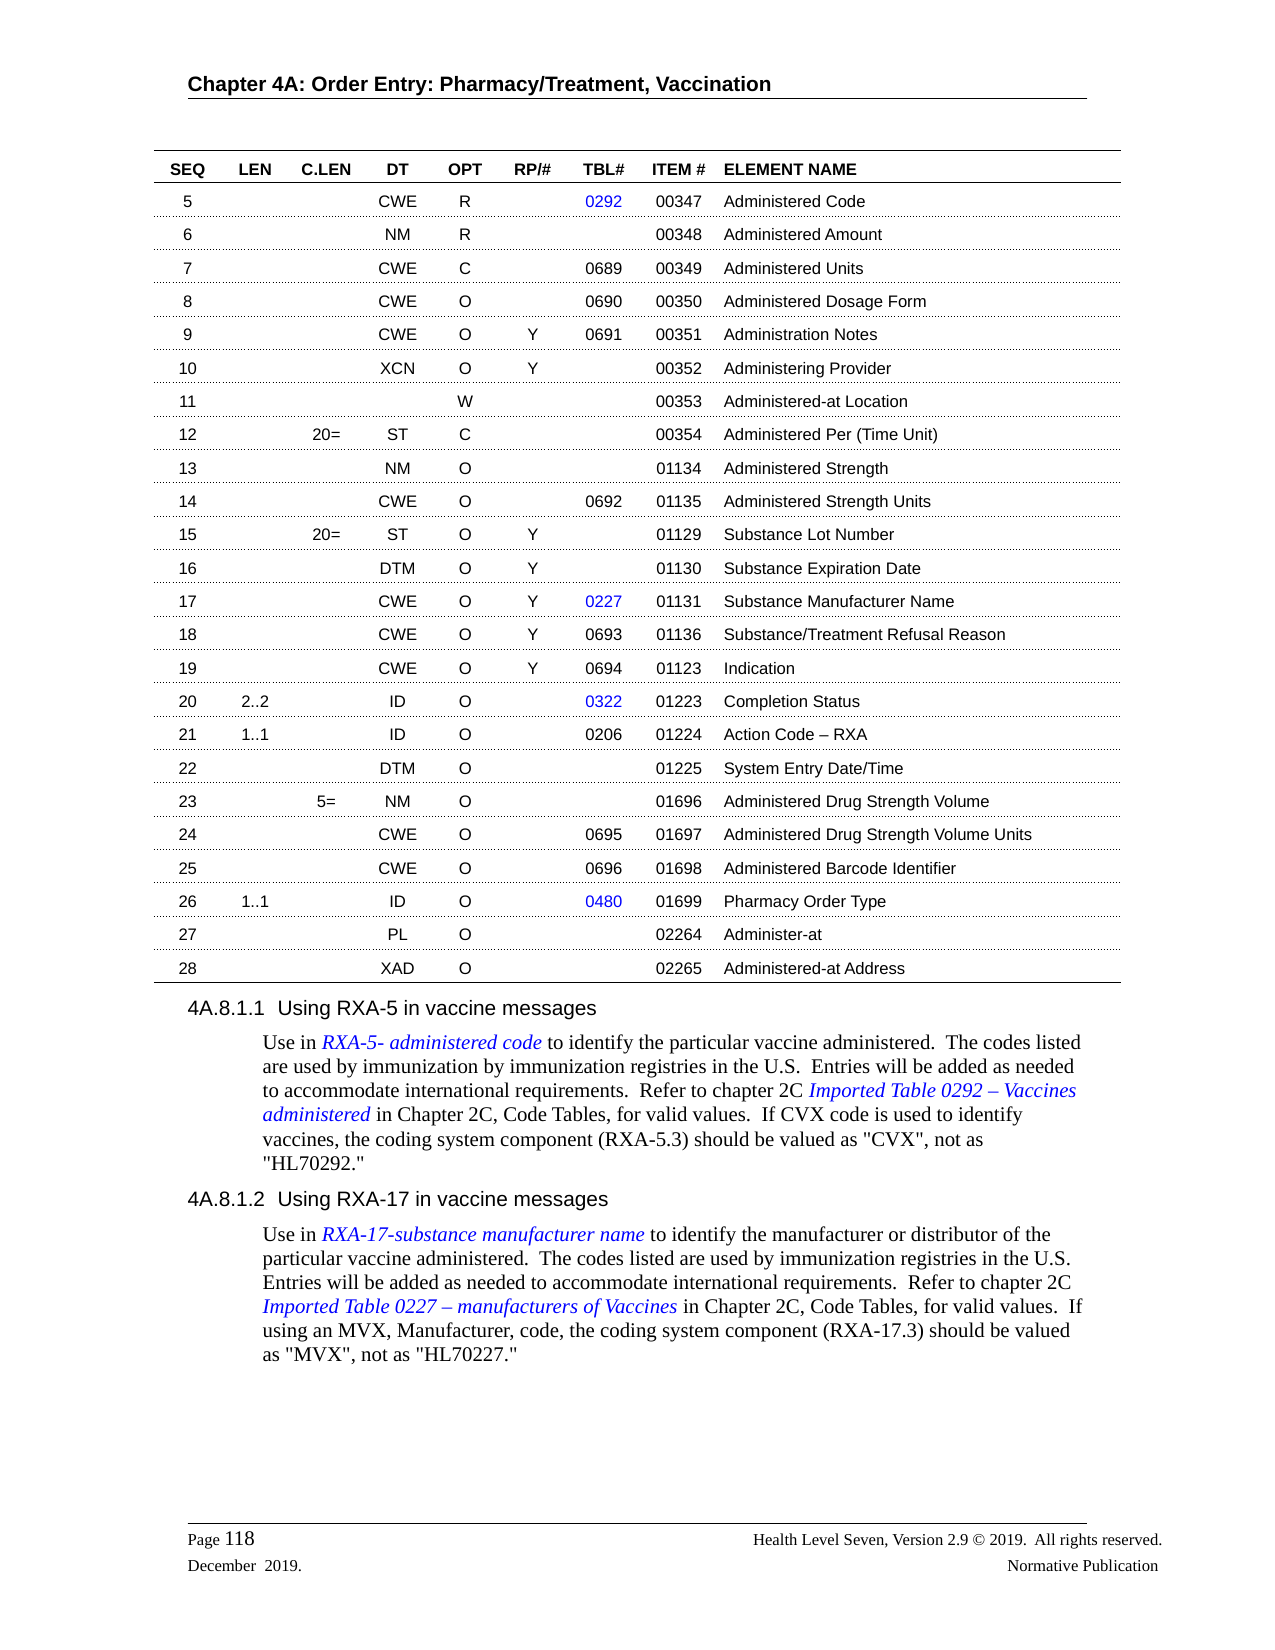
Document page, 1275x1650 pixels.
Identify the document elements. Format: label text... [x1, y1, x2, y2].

subtitle Using RXA-5 in vaccine messages [187, 996, 1087, 1020]
subtitle Using RXA-17 in vaccine messages [187, 1187, 1087, 1211]
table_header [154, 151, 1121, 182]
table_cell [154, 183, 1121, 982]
text Use in RXA-5- administered code to identify the particular vaccine administered. The codes listed are used by immunization by immunization registries in the U.S. Entries will be added as needed to accommodate international requirements. Refer to chapter 2C Imported Table 0292 – Vaccines administered in Chapter 2C, Code Tables, for valid values. If CVX code is used to identify vaccines, the coding system component (RXA-5.3) should be valued as "CVX", not as "HL70292." [262, 1030, 1087, 1174]
text Use in RXA-17-substance manufacturer name to identify the manufacturer or distributor of the particular vaccine administered. The codes listed are used by immunization registries in the U.S. Entries will be added as needed to accommodate international requirements. Refer to chapter 2C Imported Table 0227 – manufacturers of Vaccines in Chapter 2C, Code Tables, for valid values. If using an MVX, Manufacturer, code, the coding system component (RXA-17.3) should be valued as "MVX", not as "HL70227." [262, 1221, 1087, 1366]
